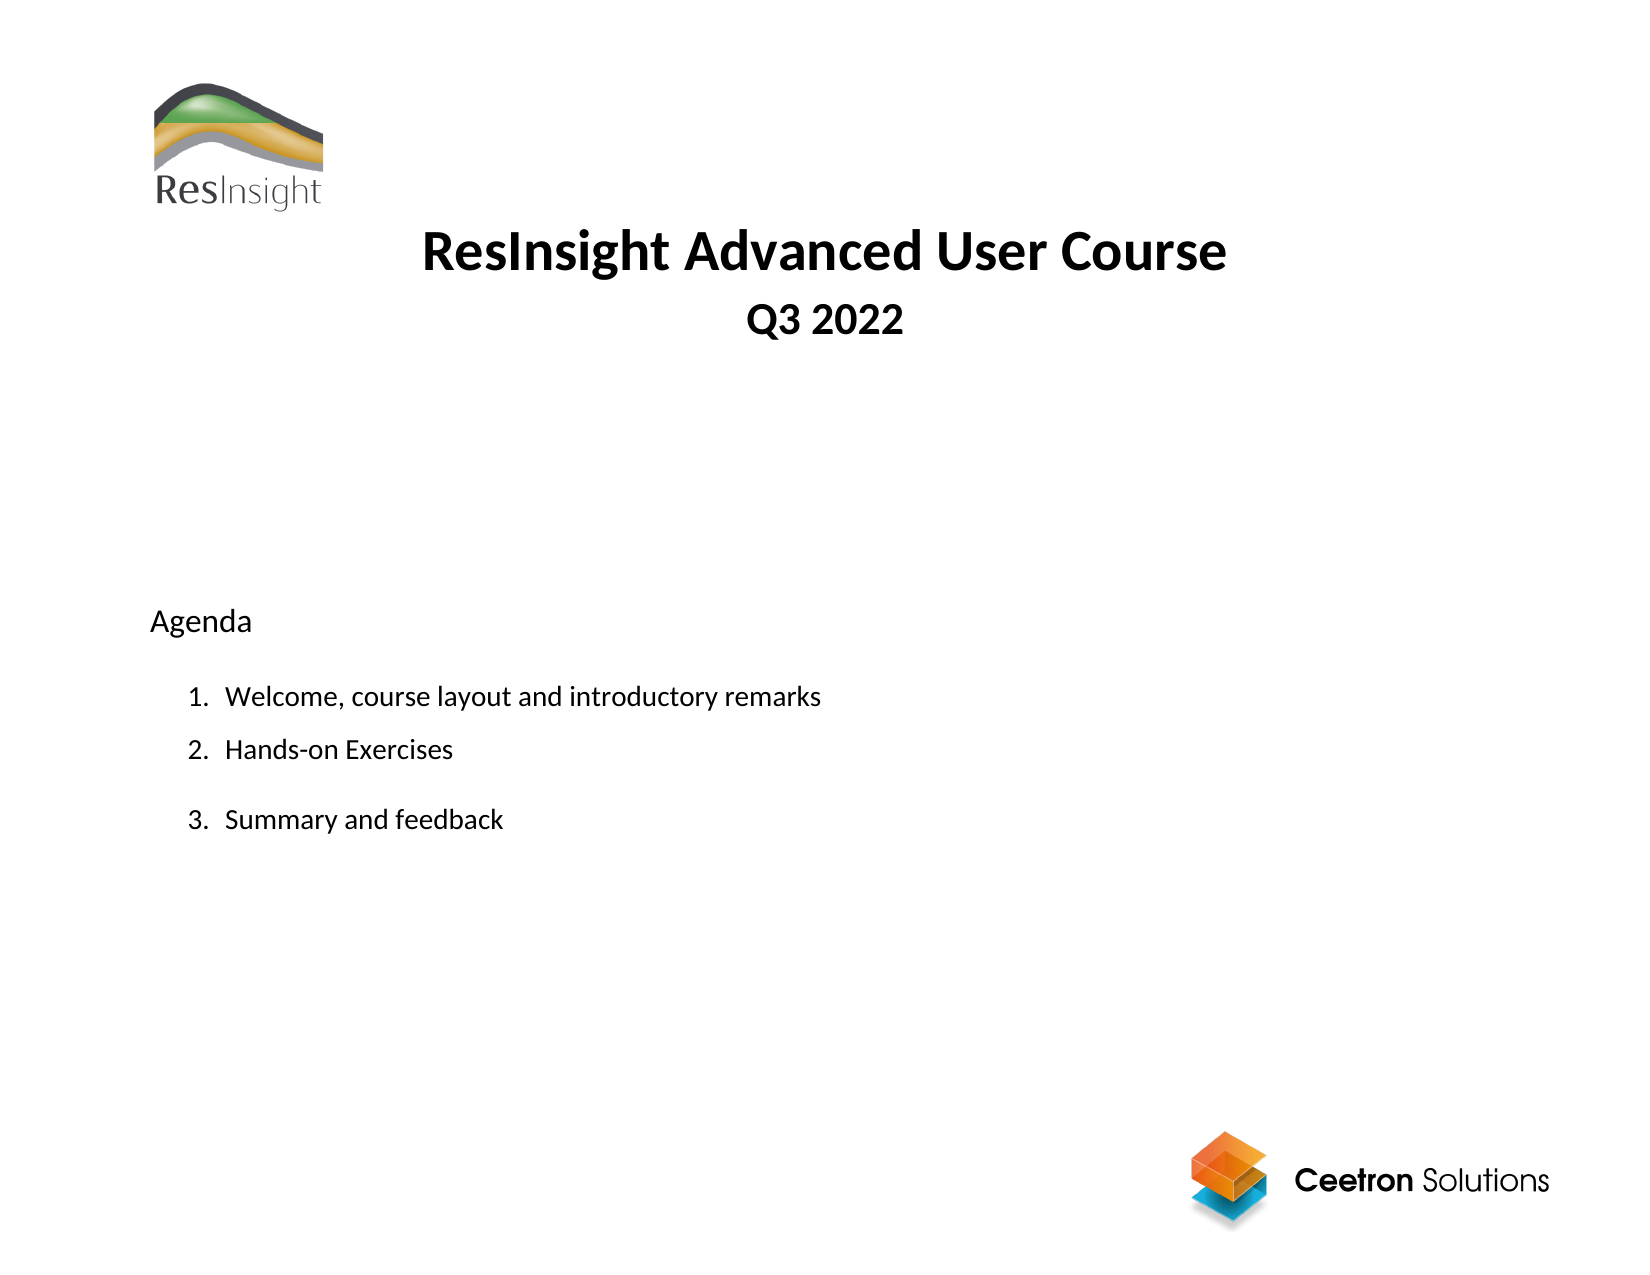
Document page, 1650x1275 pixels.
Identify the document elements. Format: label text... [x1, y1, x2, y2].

list Welcome, course layout and introductory remarks [187, 678, 1500, 713]
list Hands-on Exercises [187, 731, 1500, 767]
text ResInsight Advanced User Course Q3 2022 [150, 214, 1500, 346]
picture [1177, 1129, 1560, 1232]
list Summary and feedback [187, 801, 1500, 837]
text Agenda [150, 600, 1500, 641]
picture [150, 75, 325, 215]
